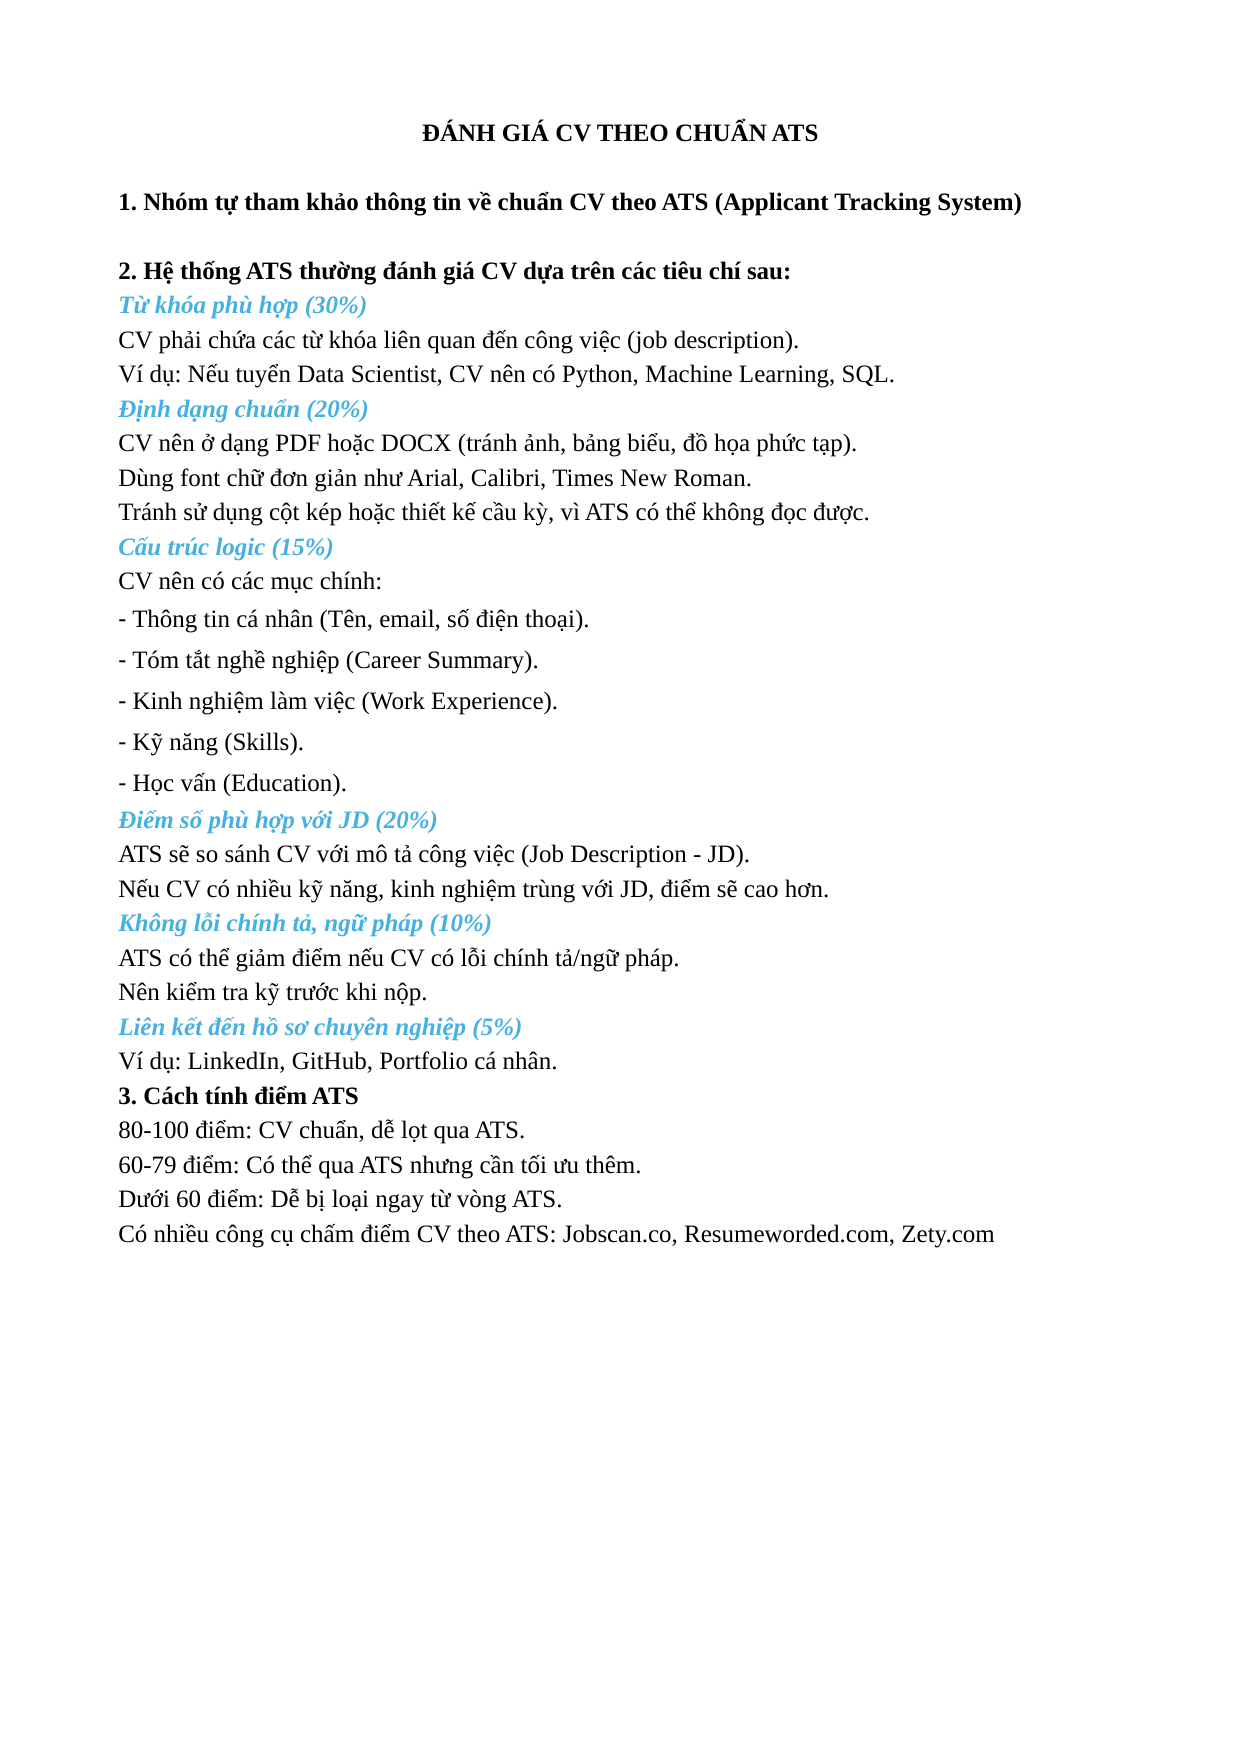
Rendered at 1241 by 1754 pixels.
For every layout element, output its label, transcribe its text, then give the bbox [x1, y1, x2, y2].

text ĐÁNH GIÁ CV THEO CHUẨN ATS [118, 118, 1122, 147]
text Nếu CV có nhiều kỹ năng, kinh nghiệm trùng với JD, điểm sẽ cao hơn. [118, 874, 1122, 903]
text Định dạng chuẩn (20%) [118, 394, 1122, 423]
text Điểm số phù hợp với JD (20%) [118, 805, 1122, 834]
text 80-100 điểm: CV chuẩn, dễ lọt qua ATS. [118, 1115, 1122, 1144]
text Từ khóa phù hợp (30%) [118, 291, 1122, 319]
text - Kỹ năng (Skills). [118, 723, 1122, 757]
text ATS sẽ so sánh CV với mô tả công việc (Job Description - JD). [118, 839, 1122, 868]
text Không lỗi chính tả, ngữ pháp (10%) [118, 908, 1122, 937]
text ATS có thể giảm điểm nếu CV có lỗi chính tả/ngữ pháp. [118, 943, 1122, 972]
text Nên kiểm tra kỹ trước khi nộp. [118, 977, 1122, 1006]
text CV phải chứa các từ khóa liên quan đến công việc (job description). [118, 325, 1122, 354]
text CV nên ở dạng PDF hoặc DOCX (tránh ảnh, bảng biểu, đồ họa phức tạp). [118, 428, 1122, 457]
text - Học vấn (Education). [118, 764, 1122, 798]
text 1. Nhóm tự tham khảo thông tin về chuẩn CV theo ATS (Applicant Tracking System) [118, 187, 1122, 216]
text CV nên có các mục chính: [118, 566, 1122, 595]
text 2. Hệ thống ATS thường đánh giá CV dựa trên các tiêu chí sau: [118, 256, 1122, 285]
text 3. Cách tính điểm ATS [118, 1081, 1122, 1109]
text Có nhiều công cụ chấm điểm CV theo ATS: Jobscan.co, Resumeworded.com, Zety.com [118, 1219, 1122, 1247]
text Dùng font chữ đơn giản như Arial, Calibri, Times New Roman. [118, 463, 1122, 492]
text Cấu trúc logic (15%) [118, 532, 1122, 561]
text Ví dụ: Nếu tuyển Data Scientist, CV nên có Python, Machine Learning, SQL. [118, 359, 1122, 388]
text - Kinh nghiệm làm việc (Work Experience). [118, 682, 1122, 717]
text - Tóm tắt nghề nghiệp (Career Summary). [118, 642, 1122, 676]
text 60-79 điểm: Có thể qua ATS nhưng cần tối ưu thêm. [118, 1150, 1122, 1178]
text Tránh sử dụng cột kép hoặc thiết kế cầu kỳ, vì ATS có thể không đọc được. [118, 497, 1122, 526]
text Liên kết đến hồ sơ chuyên nghiệp (5%) [118, 1012, 1122, 1041]
text Dưới 60 điểm: Dễ bị loại ngay từ vòng ATS. [118, 1184, 1122, 1213]
text Ví dụ: LinkedIn, GitHub, Portfolio cá nhân. [118, 1046, 1122, 1075]
text - Thông tin cá nhân (Tên, email, số điện thoại). [118, 601, 1122, 635]
